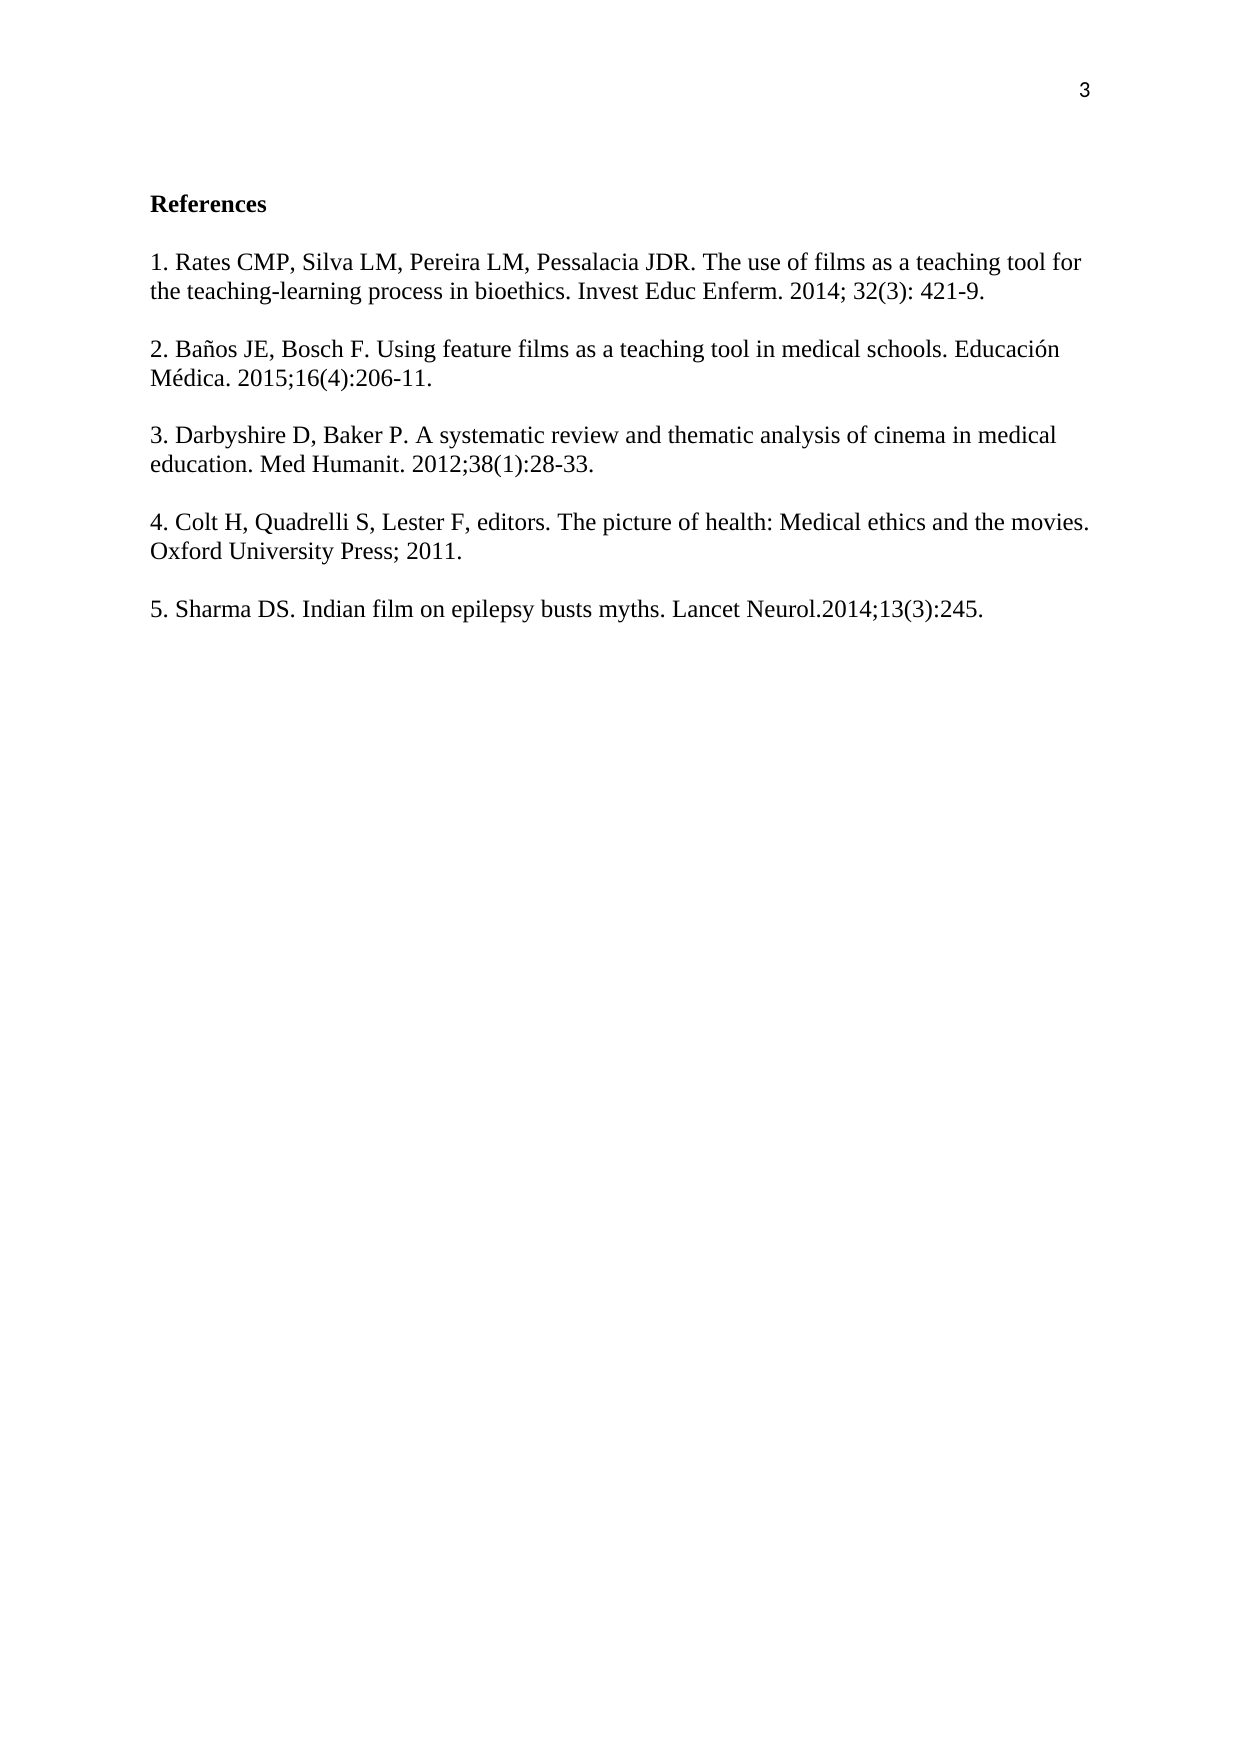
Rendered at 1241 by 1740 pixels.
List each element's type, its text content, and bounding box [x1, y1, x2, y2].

text 2. Baños JE, Bosch F. Using feature films as a teaching tool in medical schools. Educación Médica. 2015;16(4):206-11. [150, 334, 1090, 391]
text References [150, 189, 1090, 218]
text 4. Colt H, Quadrelli S, Lester F, editors. The picture of health: Medical ethics and the movies. Oxford University Press; 2011. [150, 507, 1090, 565]
text 1. Rates CMP, Silva LM, Pereira LM, Pessalacia JDR. The use of films as a teaching tool for the teaching-learning process in bioethics. Invest Educ Enferm. 2014; 32(3): 421-9. [150, 247, 1090, 305]
text 3. Darbyshire D, Baker P. A systematic review and thematic analysis of cinema in medical education. Med Humanit. 2012;38(1):28-33. [150, 421, 1090, 478]
text 5. Sharma DS. Indian film on epilepsy busts myths. Lancet Neurol.2014;13(3):245. [150, 594, 1090, 623]
